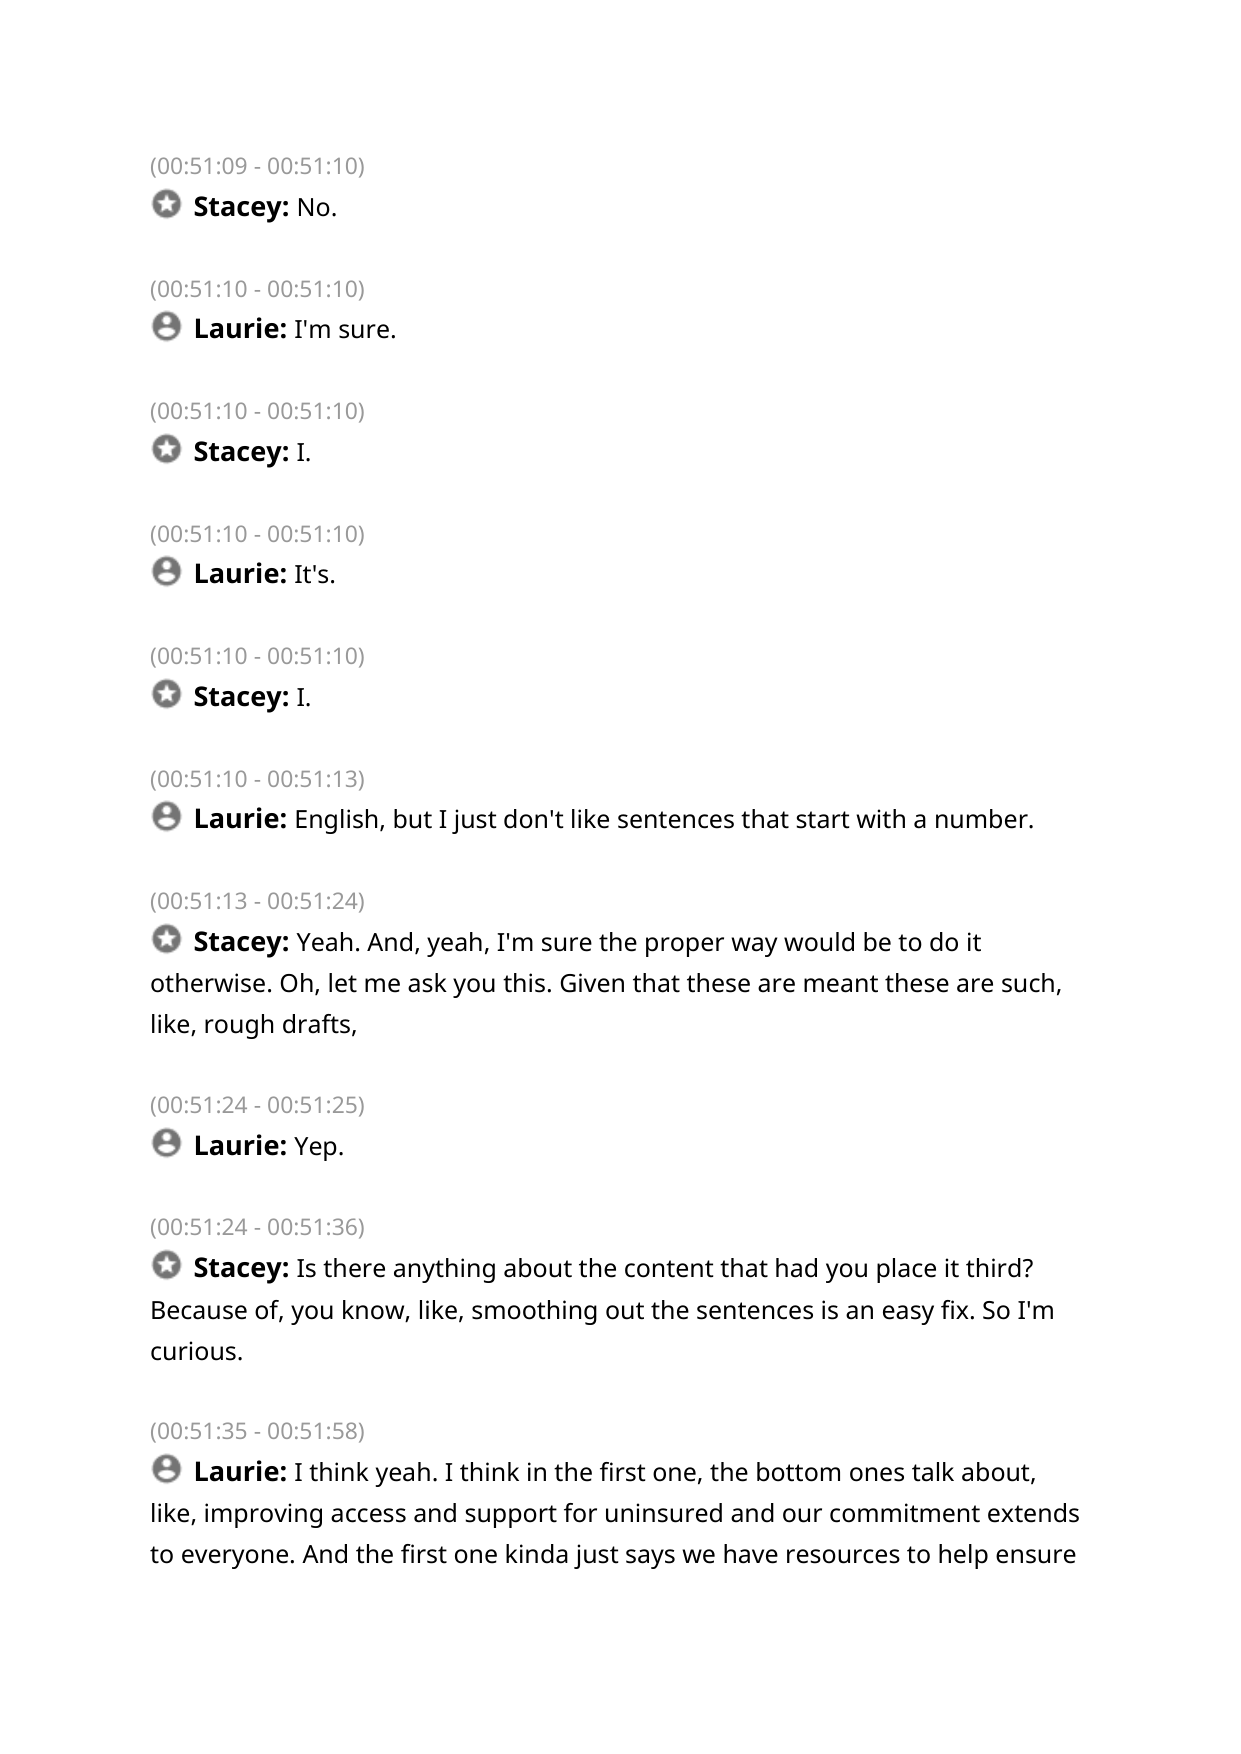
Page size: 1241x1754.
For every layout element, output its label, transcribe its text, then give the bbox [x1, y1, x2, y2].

text Stacey: Yeah. And, yeah, I'm sure the proper way would be to do it otherwise. Oh, let me ask you this. Given that these are meant these are such, like, rough drafts, [150, 922, 1090, 1041]
text (00:51:35 - 00:51:58) [150, 1415, 1090, 1446]
text Stacey: I. [150, 677, 1090, 714]
picture [150, 432, 184, 466]
text Stacey: No. [150, 187, 1090, 224]
text (00:51:24 - 00:51:36) [150, 1211, 1090, 1242]
picture [150, 1452, 184, 1486]
text Laurie: I'm sure. [150, 310, 1090, 347]
text Laurie: English, but I just don't like sentences that start with a number. [150, 800, 1090, 837]
picture [150, 309, 184, 344]
picture [150, 554, 184, 589]
picture [150, 1248, 184, 1282]
text (00:51:10 - 00:51:13) [150, 762, 1090, 794]
picture [150, 799, 184, 834]
picture [150, 922, 184, 956]
text (00:51:10 - 00:51:10) [150, 640, 1090, 671]
text Stacey: Is there anything about the content that had you place it third? Because of, you know, like, smoothing out the sentences is an easy fix. So I'm curious. [150, 1249, 1090, 1367]
text Stacey: I. [150, 432, 1090, 469]
picture [150, 677, 184, 711]
text (00:51:09 - 00:51:10) [150, 150, 1090, 181]
picture [150, 1126, 184, 1160]
text (00:51:10 - 00:51:10) [150, 395, 1090, 426]
text (00:51:10 - 00:51:10) [150, 517, 1090, 549]
text Laurie: It's. [150, 555, 1090, 592]
text (00:51:10 - 00:51:10) [150, 272, 1090, 304]
text Laurie: Yep. [150, 1126, 1090, 1163]
text (00:51:13 - 00:51:24) [150, 885, 1090, 916]
picture [150, 187, 184, 221]
text (00:51:24 - 00:51:25) [150, 1089, 1090, 1120]
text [150, 1452, 1090, 1571]
